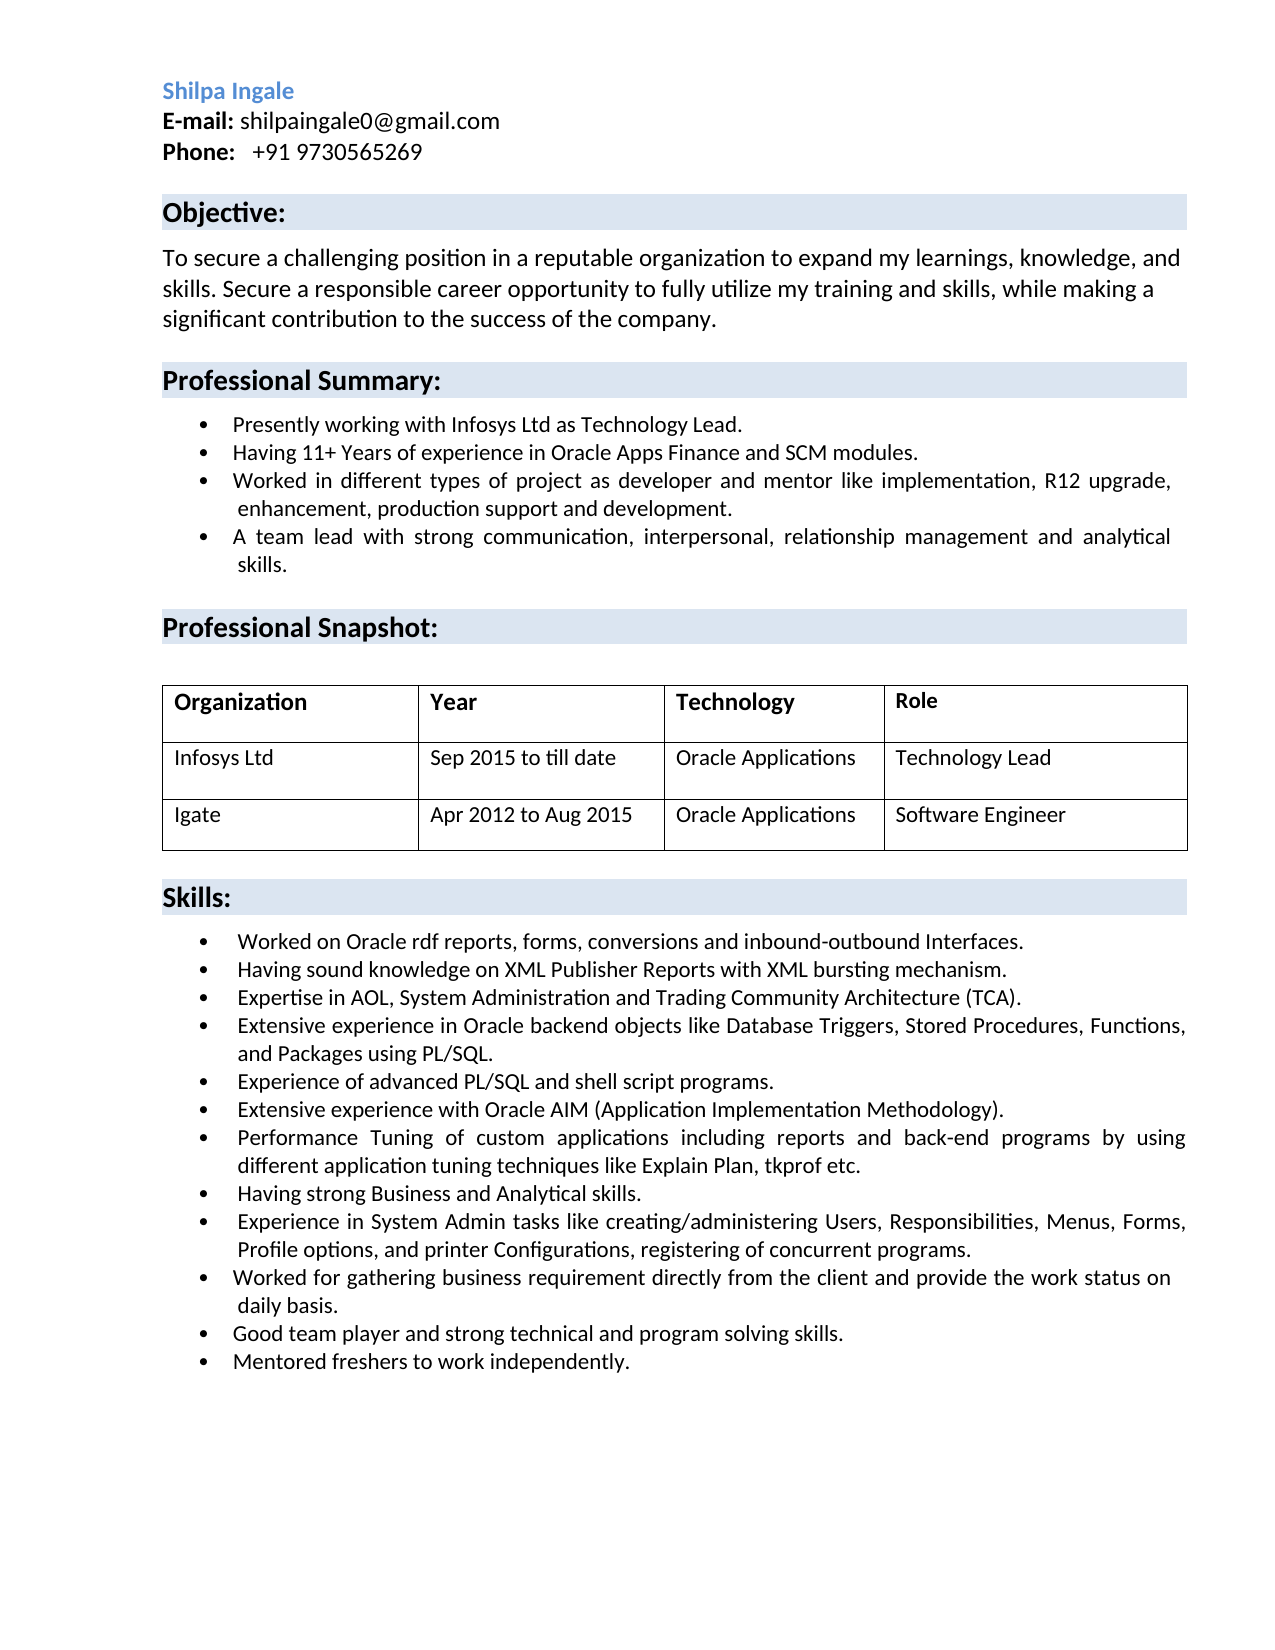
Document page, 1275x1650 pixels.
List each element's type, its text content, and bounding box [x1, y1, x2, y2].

text To secure a challenging position in a reputable organization to expand my learnings, knowledge, and skills. Secure a responsible career opportunity to fully utilize my training and skills, while making a significant contribution to the success of the company. [162, 243, 1187, 334]
table_cell Technology Lead [885, 743, 1187, 799]
table_cell Igate [163, 800, 418, 850]
list Mentored freshers to work independently. [200, 1347, 1173, 1376]
list Worked for gathering business requirement directly from the client and provide the work status on daily basis. [200, 1263, 1173, 1319]
subtitle Objective: [162, 194, 1187, 230]
list Extensive experience in Oracle backend objects like Database Triggers, Stored Procedures, Functions, and Packages using PL/SQL. [200, 1011, 1187, 1067]
text Shilpa Ingale [162, 75, 1187, 105]
list Worked on Oracle rdf reports, forms, conversions and inbound-outbound Interfaces. [200, 927, 1187, 955]
table_header Year [419, 686, 664, 742]
list Presently working with Infosys Ltd as Technology Lead. [200, 410, 1173, 438]
table_cell Oracle Applications [665, 800, 884, 850]
table_cell Sep 2015 to till date [419, 743, 664, 799]
list Having strong Business and Analytical skills. [200, 1179, 1187, 1207]
list Having sound knowledge on XML Publisher Reports with XML bursting mechanism. [200, 955, 1173, 983]
list Worked in different types of project as developer and mentor like implementation, R12 upgrade, enhancement, production support and development. [200, 466, 1173, 522]
list Having 11+ Years of experience in Oracle Apps Finance and SCM modules. [200, 438, 1173, 466]
table_cell Infosys Ltd [163, 743, 418, 799]
list A team lead with strong communication, interpersonal, relationship management and analytical skills. [200, 522, 1173, 578]
subtitle Skills: [162, 879, 1187, 915]
list Performance Tuning of custom applications including reports and back-end programs by using different application tuning techniques like Explain Plan, tkprof etc. [200, 1123, 1187, 1179]
subtitle Professional Snapshot: [162, 609, 1187, 644]
list Experience in System Admin tasks like creating/administering Users, Responsibilities, Menus, Forms, Profile options, and printer Configurations, registering of concurrent programs. [200, 1207, 1187, 1263]
list Expertise in AOL, System Administration and Trading Community Architecture (TCA). [200, 983, 1187, 1011]
table_header Role [885, 686, 1187, 742]
list Good team player and strong technical and program solving skills. [200, 1319, 1173, 1347]
subtitle Professional Summary: [162, 362, 1187, 398]
text Phone: +91 9730565269 [162, 136, 1187, 166]
table_cell Software Engineer [885, 800, 1187, 850]
table_cell Oracle Applications [665, 743, 884, 799]
table_cell Apr 2012 to Aug 2015 [419, 800, 664, 850]
table_header Organization [163, 686, 418, 742]
list Extensive experience with Oracle AIM (Application Implementation Methodology). [200, 1095, 1187, 1123]
list Experience of advanced PL/SQL and shell script programs. [200, 1067, 1187, 1095]
text E-mail: shilpaingale0@gmail.com [162, 105, 1187, 136]
table_header Technology [665, 686, 884, 742]
